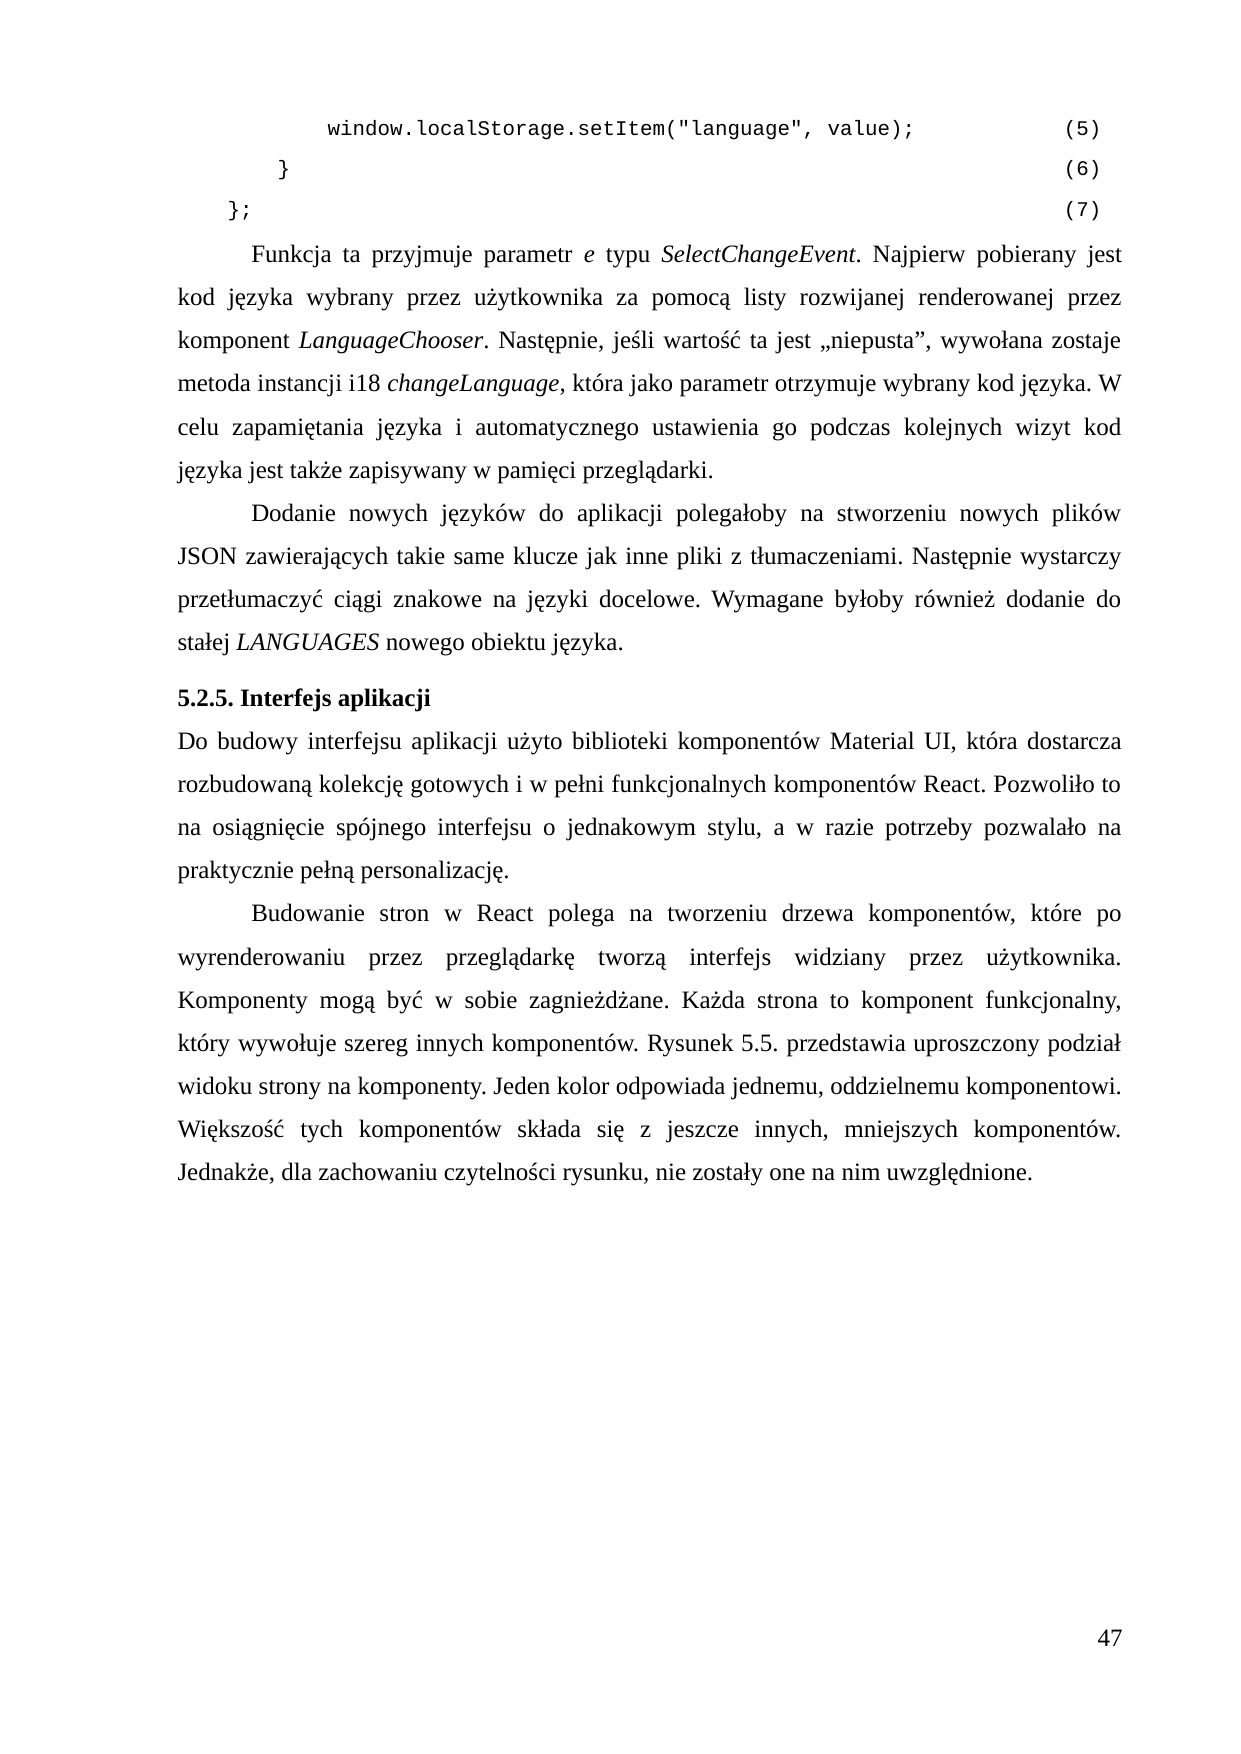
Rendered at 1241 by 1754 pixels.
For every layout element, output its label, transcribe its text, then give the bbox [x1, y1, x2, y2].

text Funkcja ta przyjmuje parametr e typu SelectChangeEvent. Najpierw pobierany jest kod języka wybrany przez użytkownika za pomocą listy rozwijanej renderowanej przez komponent LanguageChooser. Następnie, jeśli wartość ta jest „niepusta”, wywołana zostaje metoda instancji i18 changeLanguage, która jako parametr otrzymuje wybrany kod języka. W celu zapamiętania języka i automatycznego ustawienia go podczas kolejnych wizyt kod języka jest także zapisywany w pamięci przeglądarki. [177, 239, 1122, 483]
subtitle 5.2.5. Interfejs aplikacji [177, 683, 1122, 712]
text Do budowy interfejsu aplikacji użyto biblioteki komponentów Material UI, która dostarcza rozbudowaną kolekcję gotowych i w pełni funkcjonalnych komponentów React. Pozwoliło to na osiągnięcie spójnego interfejsu o jednakowym stylu, a w razie potrzeby pozwalało na praktycznie pełną personalizację. [177, 726, 1122, 884]
text Dodanie nowych języków do aplikacji polegałoby na stworzeniu nowych plików JSON zawierających takie same klucze jak inne pliki z tłumaczeniami. Następnie wystarczy przetłumaczyć ciągi znakowe na języki docelowe. Wymagane byłoby również dodanie do stałej LANGUAGES nowego obiektu języka. [177, 498, 1122, 656]
text } (6) [177, 158, 1122, 182]
text Budowanie stron w React polega na tworzeniu drzewa komponentów, które po wyrenderowaniu przez przeglądarkę tworzą interfejs widziany przez użytkownika. Komponenty mogą być w sobie zagnieżdżane. Każda strona to komponent funkcjonalny, który wywołuje szereg innych komponentów. Rysunek 5.5. przedstawia uproszczony podział widoku strony na komponenty. Jeden kolor odpowiada jednemu, oddzielnemu komponentowi. Większość tych komponentów składa się z jeszcze innych, mniejszych komponentów. Jednakże, dla zachowaniu czytelności rysunku, nie zostały one na nim uwzględnione. [177, 898, 1122, 1186]
text }; (7) [177, 199, 1122, 222]
text window.localStorage.setItem("language", value); (5) [177, 118, 1122, 142]
